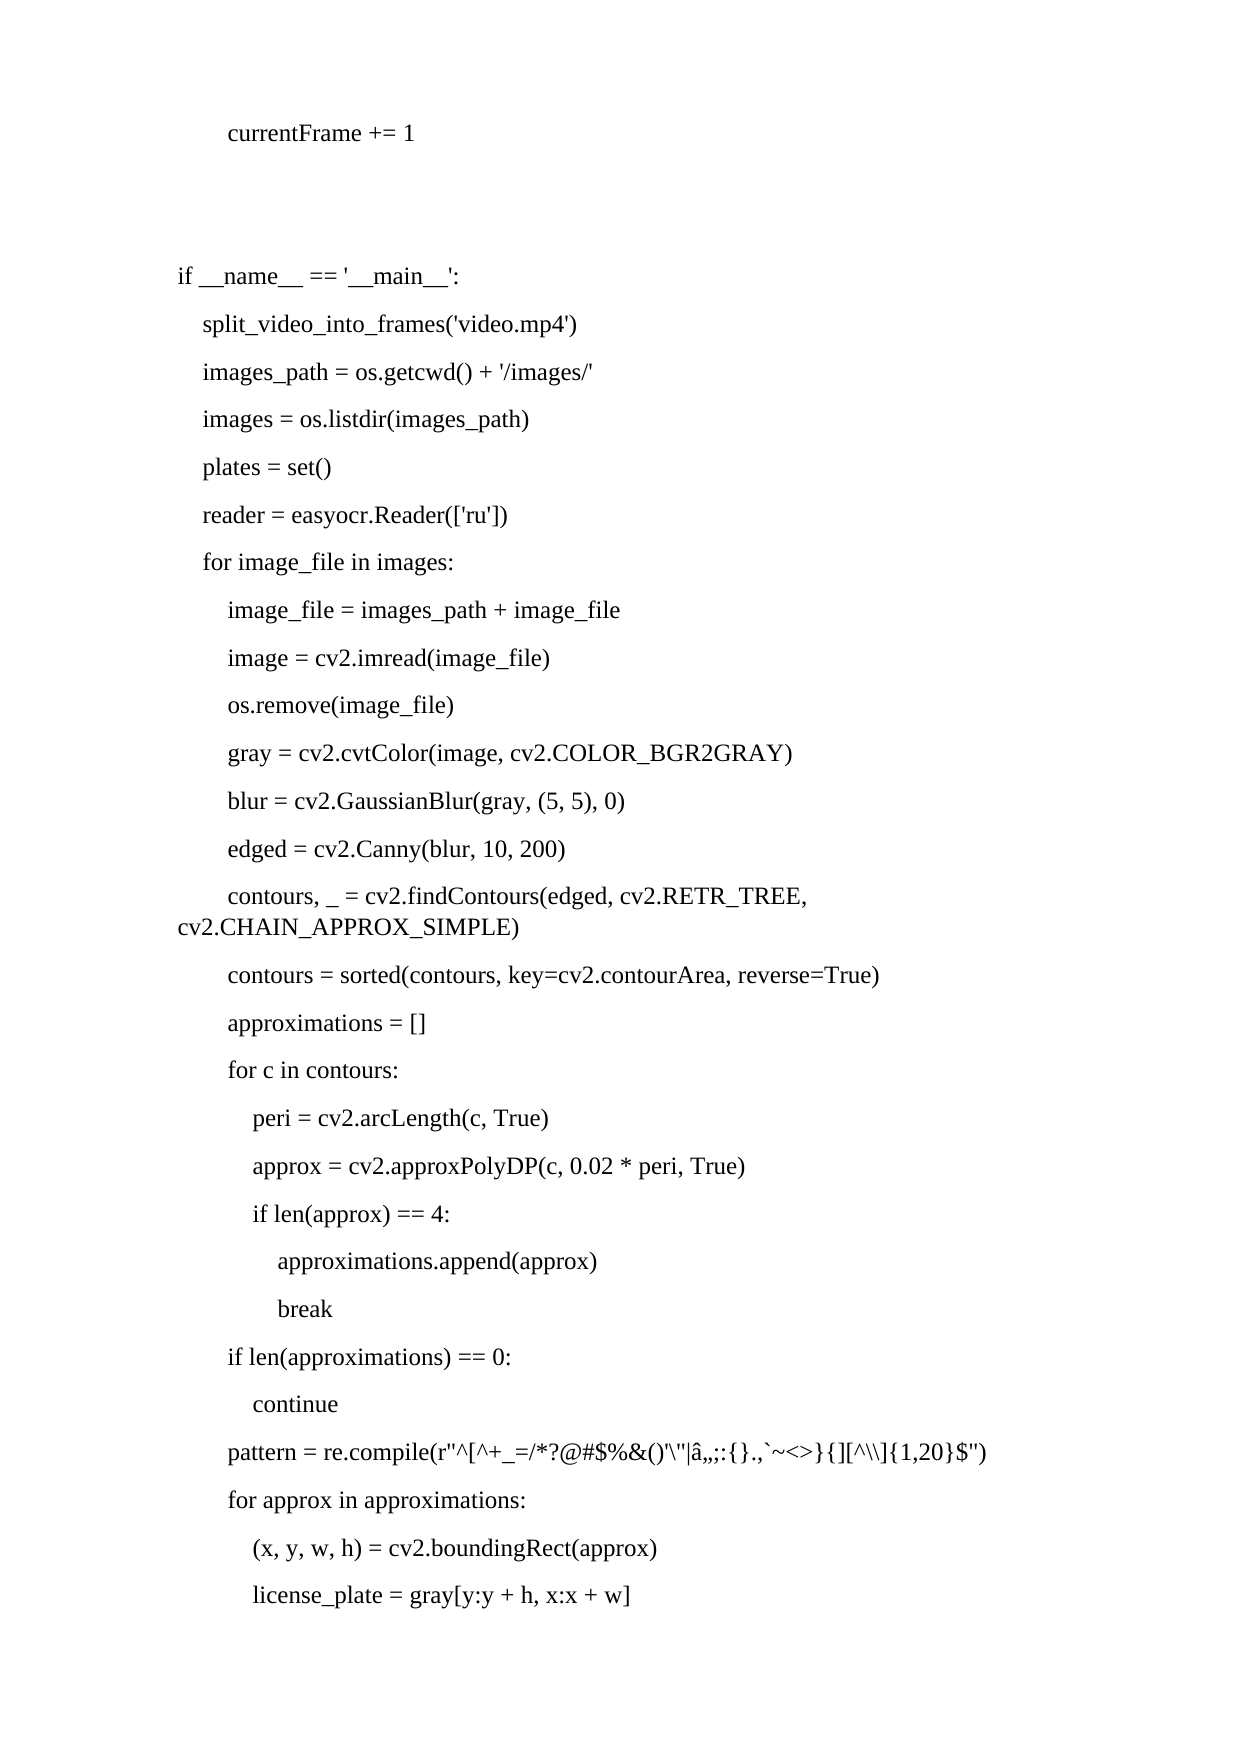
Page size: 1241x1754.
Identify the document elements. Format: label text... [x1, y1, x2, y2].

text contours, _ = cv2.findContours(edged, cv2.RETR_TREE, cv2.CHAIN_APPROX_SIMPLE) [177, 881, 1152, 941]
text for c in contours: [177, 1056, 1152, 1084]
text reader = easyocr.Reader(['ru']) [177, 500, 1152, 528]
text break [177, 1294, 1152, 1323]
text os.remove(image_file) [177, 691, 1152, 719]
text for approx in approximations: [177, 1485, 1152, 1514]
text peri = cv2.arcLength(c, True) [177, 1103, 1152, 1132]
text contours = sorted(contours, key=cv2.contourArea, reverse=True) [177, 960, 1152, 989]
text pattern = re.compile(r"^[^+_=/*?@#$%&()'\"|â„;:{}.,`~<>}{][^\\]{1,20}$") [177, 1437, 1152, 1466]
text split_video_into_frames('video.mp4') [177, 309, 1152, 338]
text continue [177, 1389, 1152, 1418]
text image = cv2.imread(image_file) [177, 643, 1152, 672]
text currentFrame += 1 [177, 118, 1152, 147]
text images = os.listdir(images_path) [177, 404, 1152, 433]
text approximations.append(approx) [177, 1246, 1152, 1275]
text edged = cv2.Canny(blur, 10, 200) [177, 834, 1152, 862]
text gray = cv2.cvtColor(image, cv2.COLOR_BGR2GRAY) [177, 738, 1152, 767]
text license_plate = gray[y:y + h, x:x + w] [177, 1580, 1152, 1609]
text blur = cv2.GaussianBlur(gray, (5, 5), 0) [177, 786, 1152, 815]
text if len(approximations) == 0: [177, 1342, 1152, 1371]
text images_path = os.getcwd() + '/images/' [177, 357, 1152, 385]
text image_file = images_path + image_file [177, 595, 1152, 624]
text plates = set() [177, 452, 1152, 481]
text approximations = [] [177, 1008, 1152, 1037]
text if len(approx) == 4: [177, 1199, 1152, 1227]
text for image_file in images: [177, 547, 1152, 576]
text if __name__ == '__main__': [177, 261, 1152, 290]
text (x, y, w, h) = cv2.boundingRect(approx) [177, 1533, 1152, 1561]
text approx = cv2.approxPolyDP(c, 0.02 * peri, True) [177, 1151, 1152, 1180]
